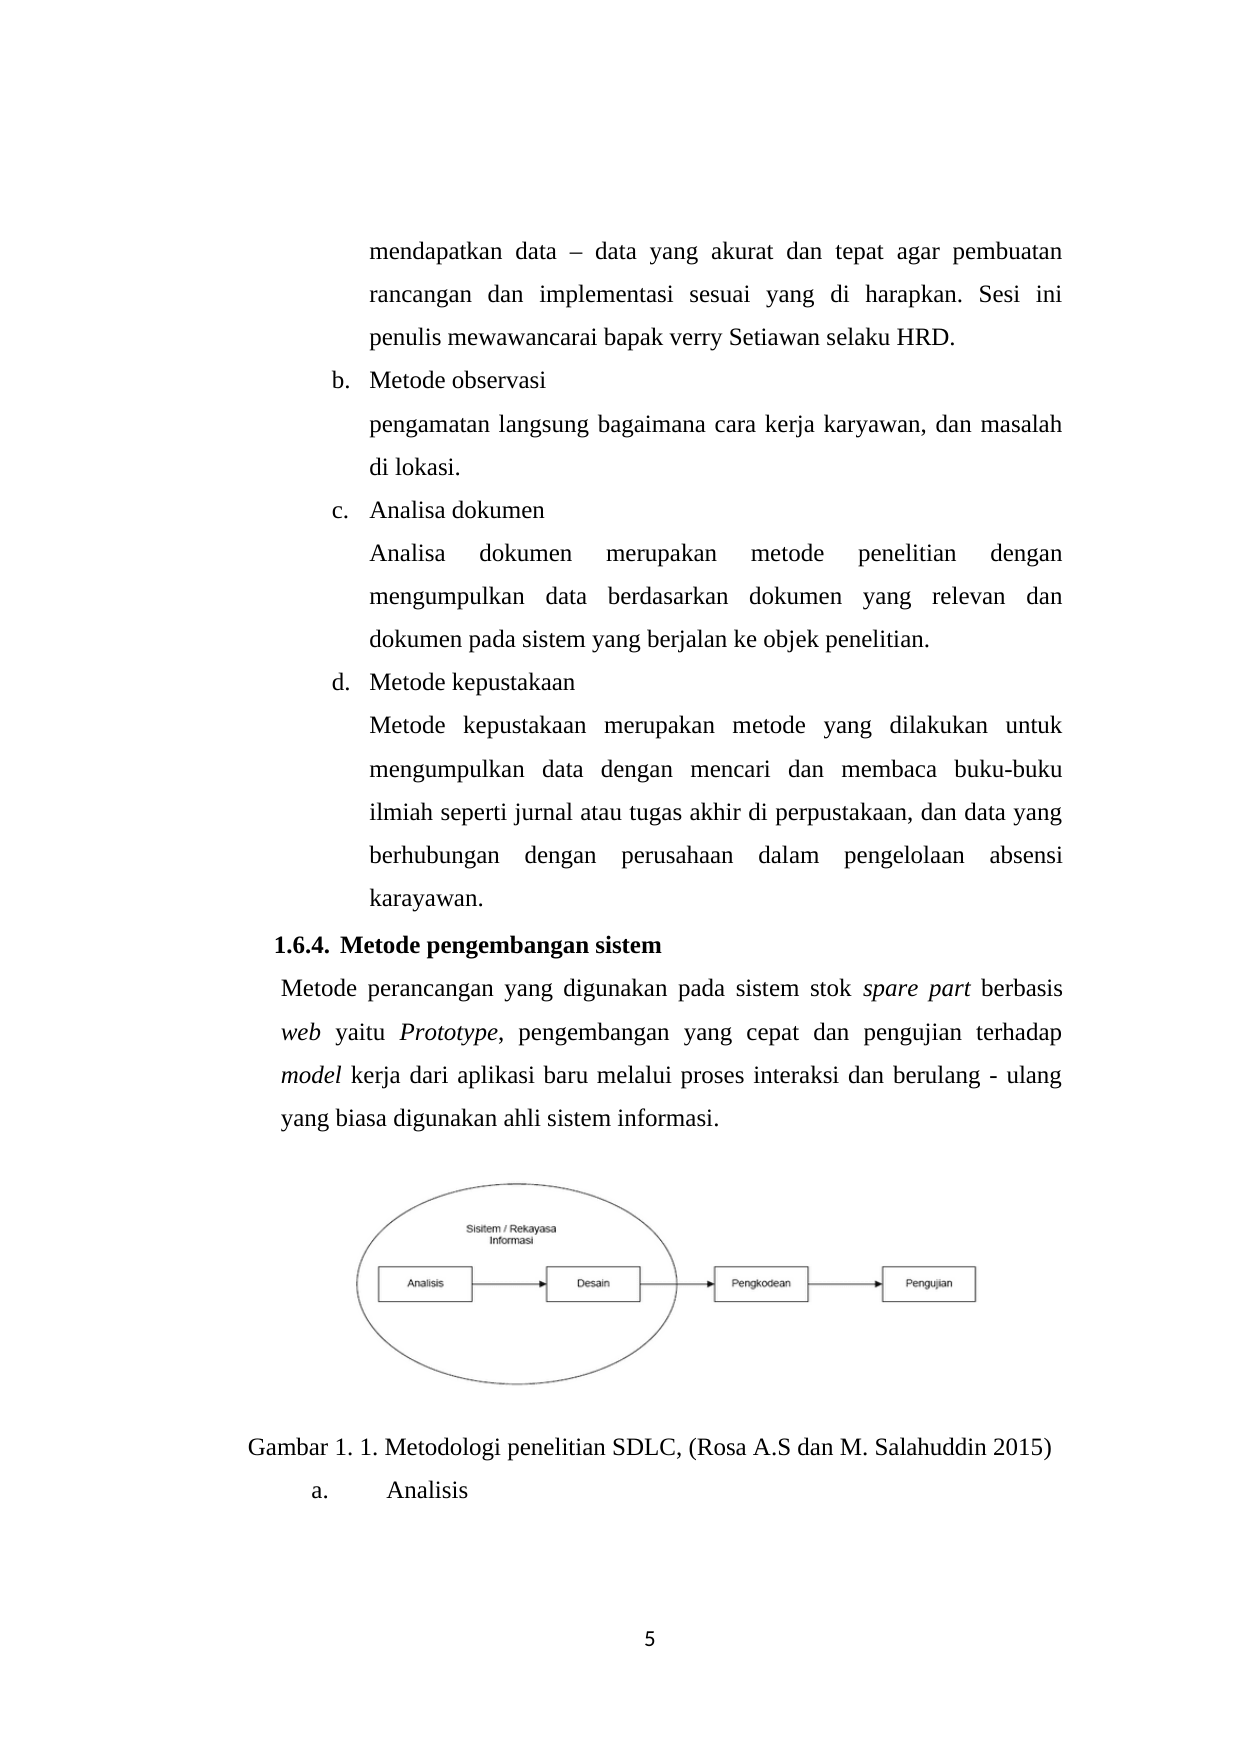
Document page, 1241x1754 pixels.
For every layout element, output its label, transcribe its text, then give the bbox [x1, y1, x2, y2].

text Metode perancangan yang digunakan pada sistem stok spare part berbasis web yaitu Prototype, pengembangan yang cepat dan pengujian terhadap model kerja dari aplikasi baru melalui proses interaksi dan berulang - ulang yang biasa digunakan ahli sistem informasi. [281, 973, 1063, 1132]
list Metode kepustakaan merupakan metode yang dilakukan untuk mengumpulkan data dengan mencari dan membaca buku-buku ilmiah seperti jurnal atau tugas akhir di perpustakaan, dan data yang berhubungan dengan perusahaan dalam pengelolaan absensi karayawan. [369, 711, 1063, 912]
list Analisa dokumen [332, 495, 1063, 524]
list Metode kepustakaan [332, 667, 1063, 696]
list Analisa dokumen merupakan metode penelitian dengan mengumpulkan data berdasarkan dokumen yang relevan dan dokumen pada sistem yang berjalan ke objek penelitian. [369, 538, 1063, 653]
subtitle Metode pengembangan sistem [274, 930, 1063, 959]
list Metode observasi [332, 366, 1063, 394]
picture [308, 1162, 991, 1402]
list Analisis [311, 1476, 1063, 1504]
list pengamatan langsung bagaimana cara kerja karyawan, dan masalah di lokasi. [369, 409, 1063, 481]
text Gambar 1. 1. Metodologi penelitian SDLC, (Rosa A.S dan M. Salahuddin 2015) [236, 1432, 1063, 1461]
